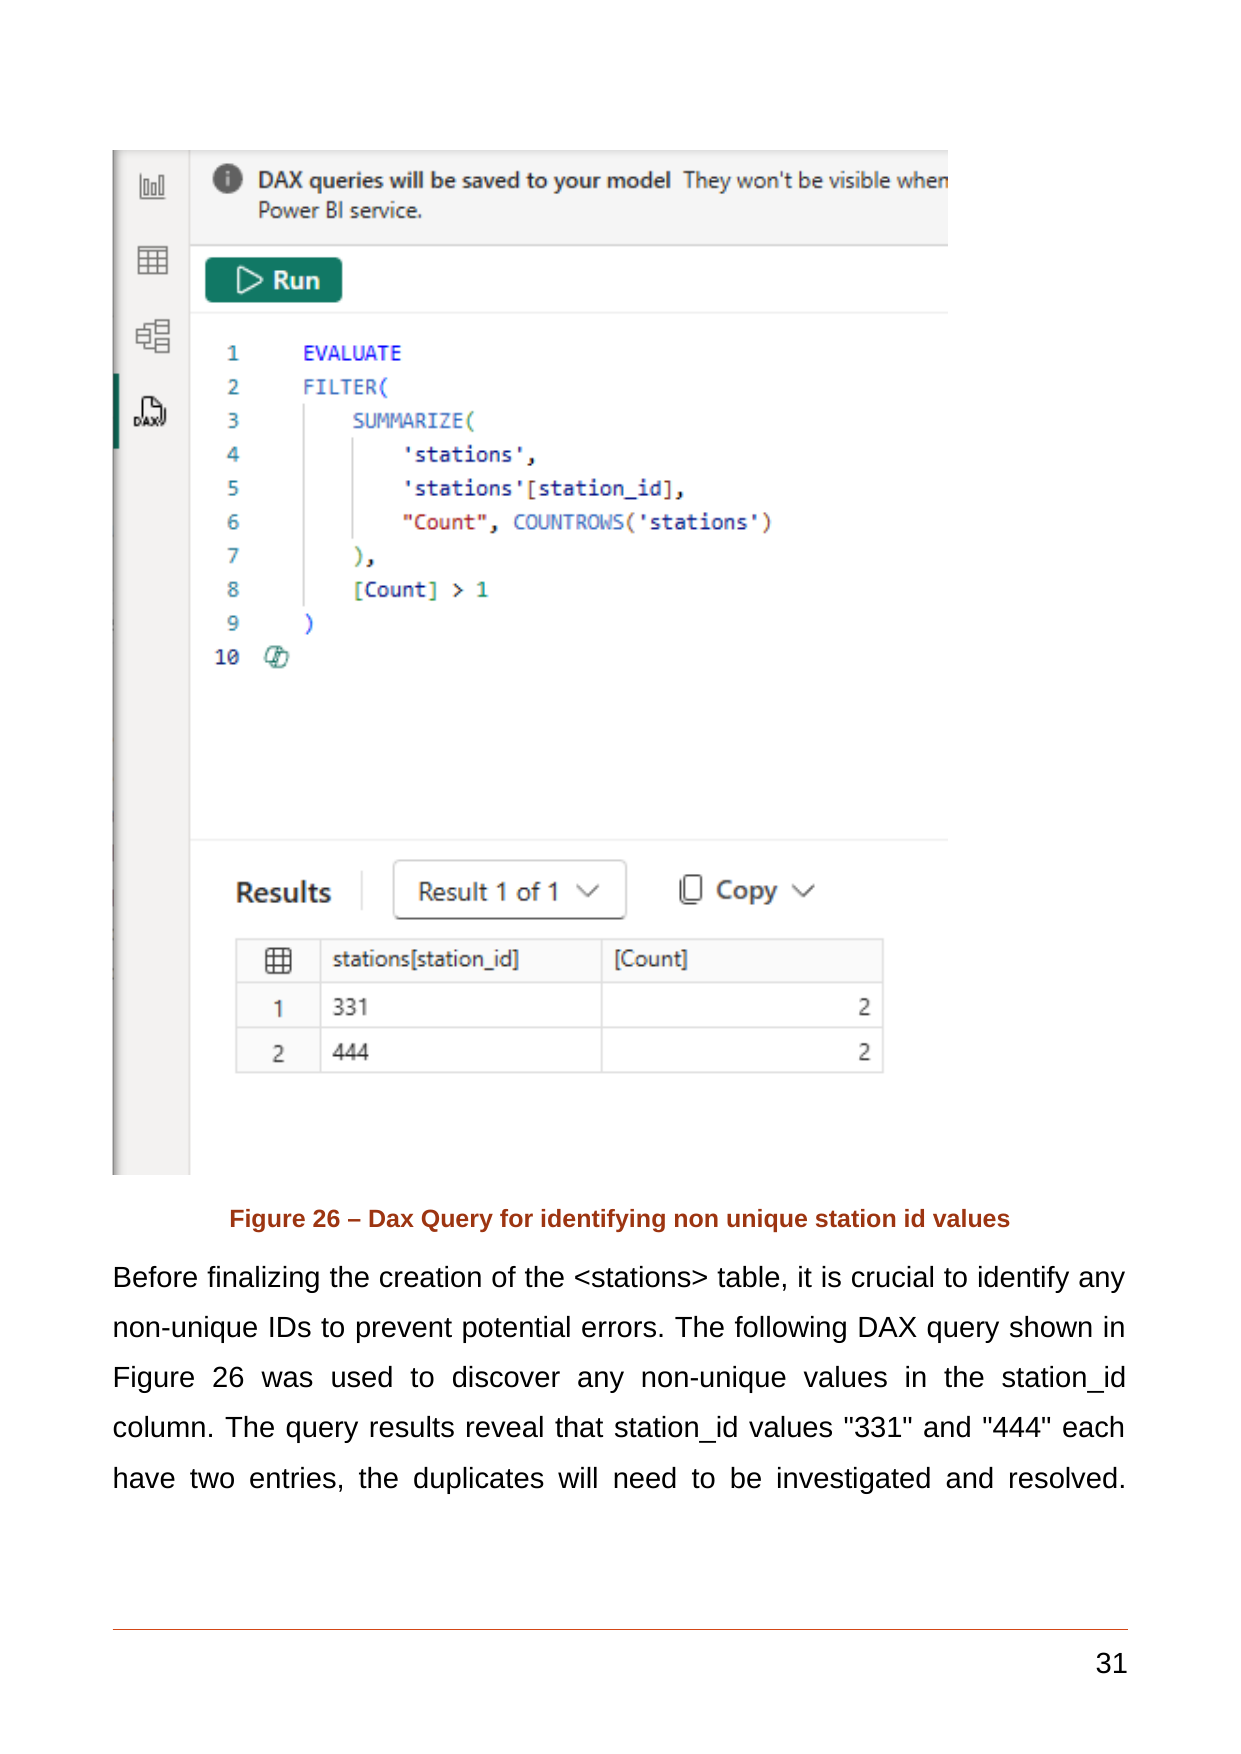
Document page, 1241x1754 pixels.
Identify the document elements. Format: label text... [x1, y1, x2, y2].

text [112, 1259, 1128, 1494]
picture [112, 150, 948, 1175]
